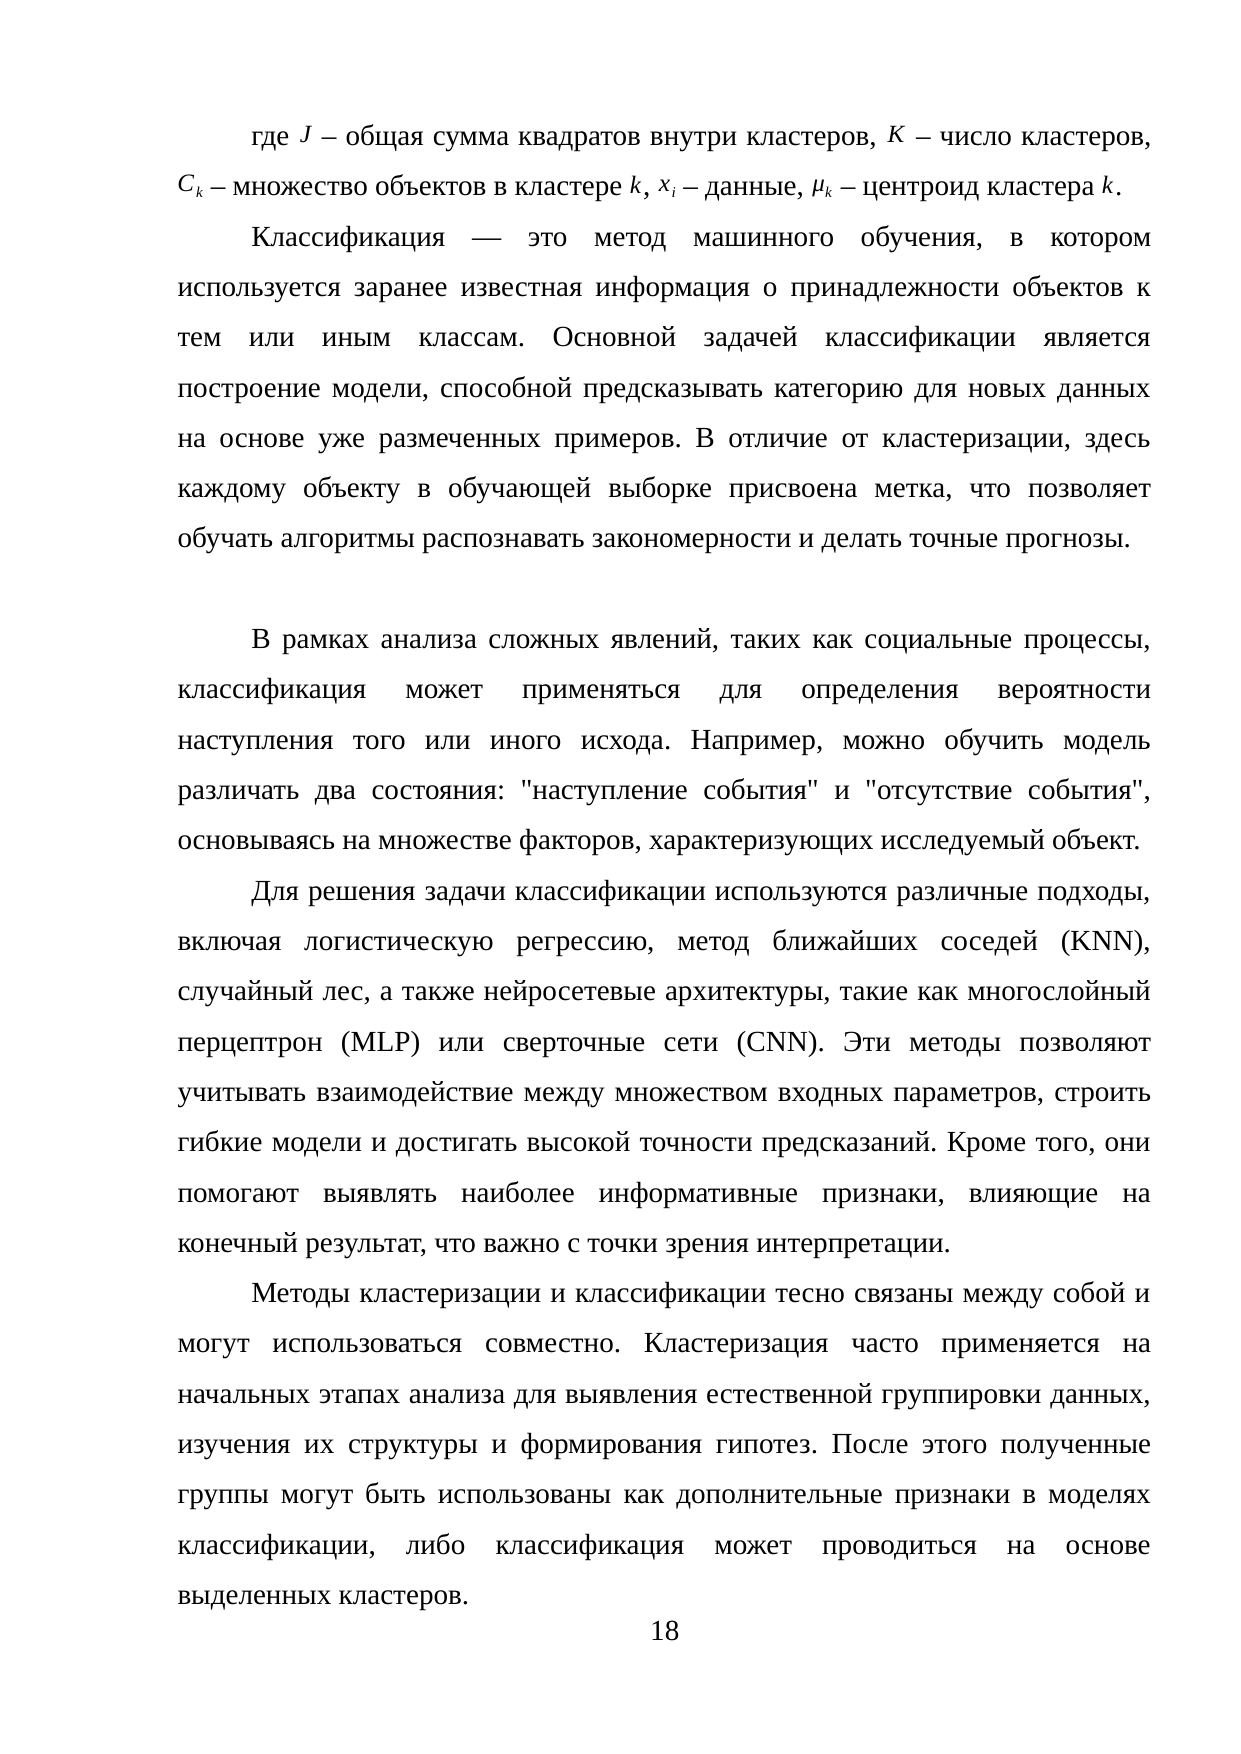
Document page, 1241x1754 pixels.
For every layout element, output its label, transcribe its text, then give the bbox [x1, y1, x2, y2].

text В рамках анализа сложных явлений, таких как социальные процессы, классификация может применяться для определения вероятности наступления того или иного исхода. Например, можно обучить модель различать два состояния: "наступление события" и "отсутствие события", основываясь на множестве факторов, характеризующих исследуемый объект. [177, 621, 1152, 856]
text где – общая сумма квадратов внутри кластеров, – число кластеров, – множество объектов в кластере , – данные, – центроид кластера . [177, 118, 1152, 202]
text Для решения задачи классификации используются различные подходы, включая логистическую регрессию, метод ближайших соседей (KNN), случайный лес, а также нейросетевые архитектуры, такие как многослойный перцептрон (MLP) или сверточные сети (CNN). Эти методы позволяют учитывать взаимодействие между множеством входных параметров, строить гибкие модели и достигать высокой точности предсказаний. Кроме того, они помогают выявлять наиболее информативные признаки, влияющие на конечный результат, что важно с точки зрения интерпретации. [177, 873, 1152, 1258]
text Методы кластеризации и классификации тесно связаны между собой и могут использоваться совместно. Кластеризация часто применяется на начальных этапах анализа для выявления естественной группировки данных, изучения их структуры и формирования гипотез. После этого полученные группы могут быть использованы как дополнительные признаки в моделях классификации, либо классификация может проводиться на основе выделенных кластеров. [177, 1275, 1152, 1611]
text Классификация — это метод машинного обучения, в котором используется заранее известная информация о принадлежности объектов к тем или иным классам. Основной задачей классификации является построение модели, способной предсказывать категорию для новых данных на основе уже размеченных примеров. В отличие от кластеризации, здесь каждому объекту в обучающей выборке присвоена метка, что позволяет обучать алгоритмы распознавать закономерности и делать точные прогнозы. [177, 219, 1152, 554]
